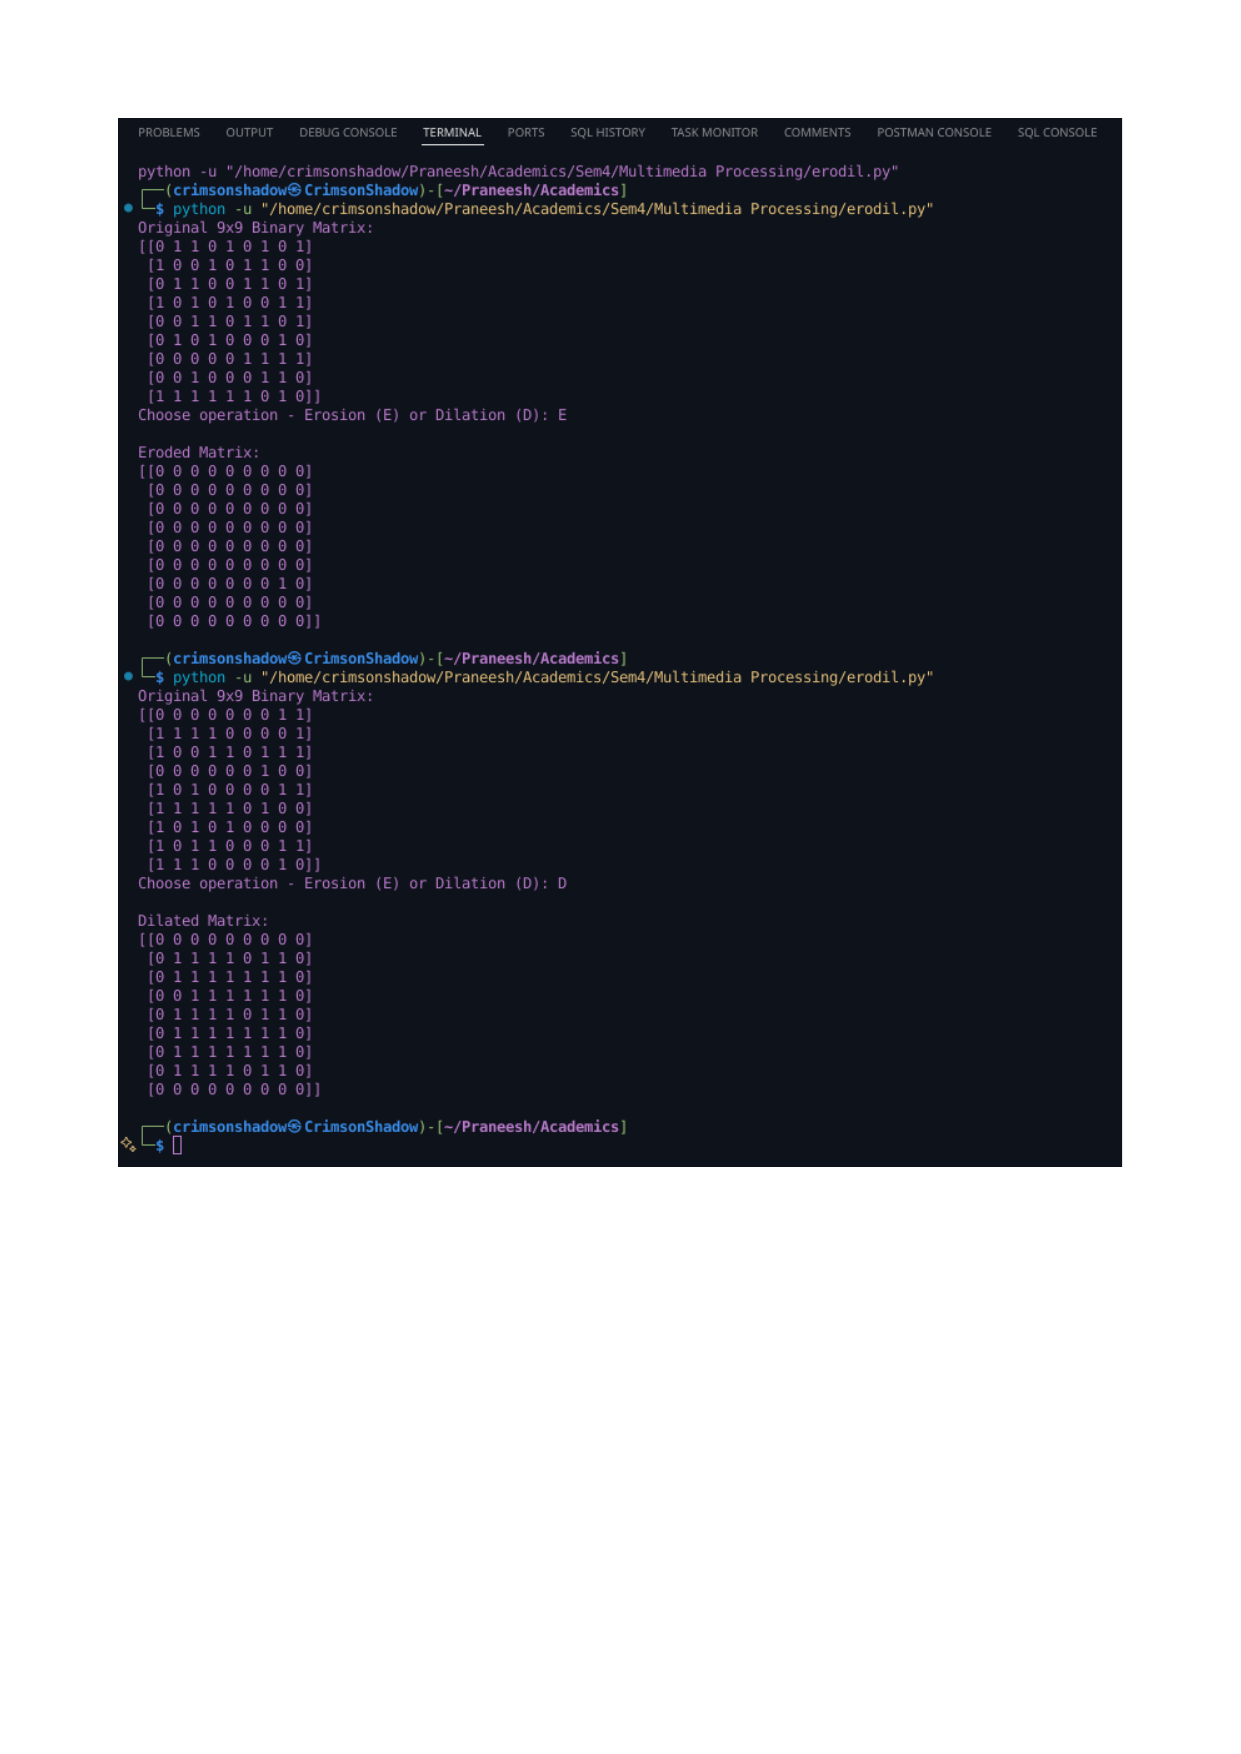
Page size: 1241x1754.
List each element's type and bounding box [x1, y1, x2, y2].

picture [118, 118, 1123, 1167]
